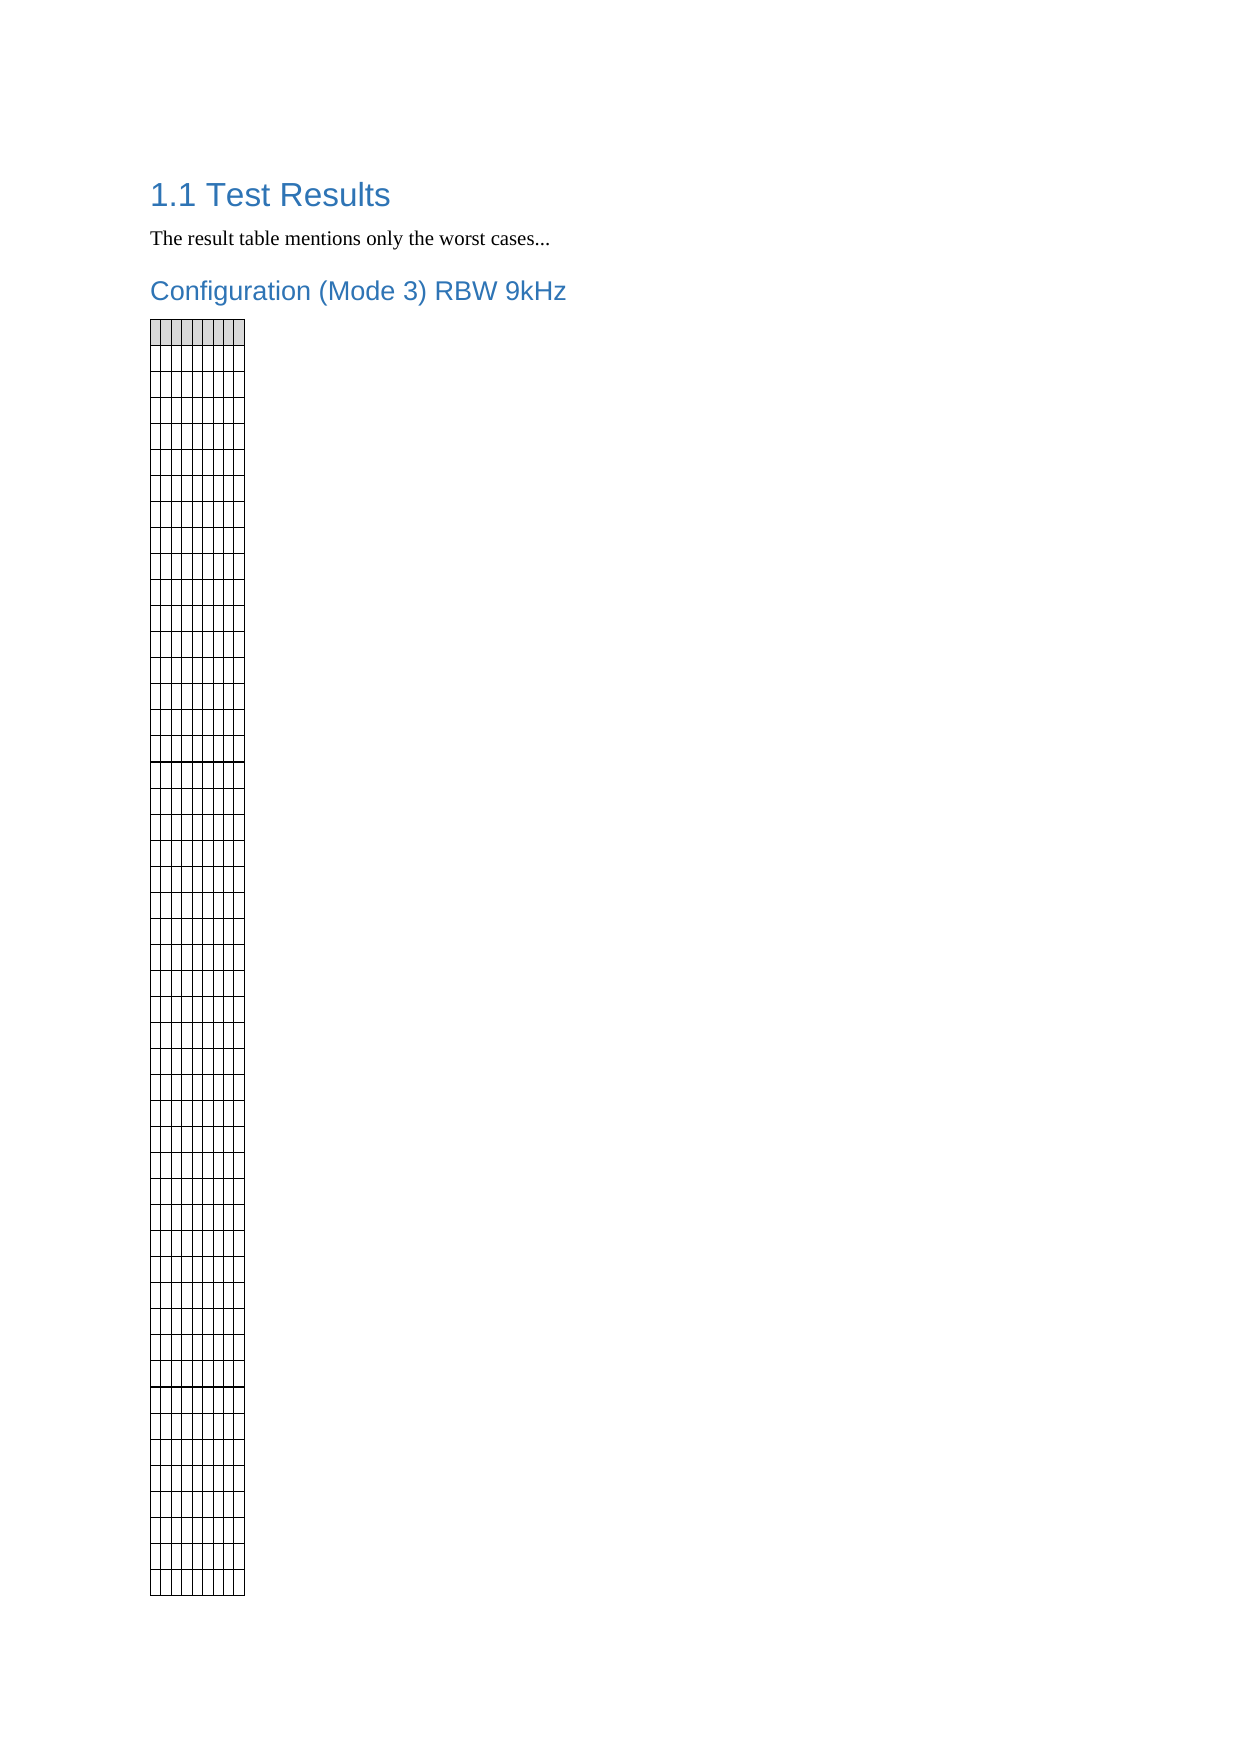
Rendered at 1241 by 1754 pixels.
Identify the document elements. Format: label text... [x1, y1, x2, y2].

subtitle Configuration (Mode 3) RBW 9kHz [150, 275, 1090, 306]
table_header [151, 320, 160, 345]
text The result table mentions only the worst cases... [150, 226, 1090, 250]
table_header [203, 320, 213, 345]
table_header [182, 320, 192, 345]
subtitle 1.1 Test Results [150, 175, 1090, 213]
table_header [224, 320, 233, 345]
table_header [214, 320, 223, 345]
